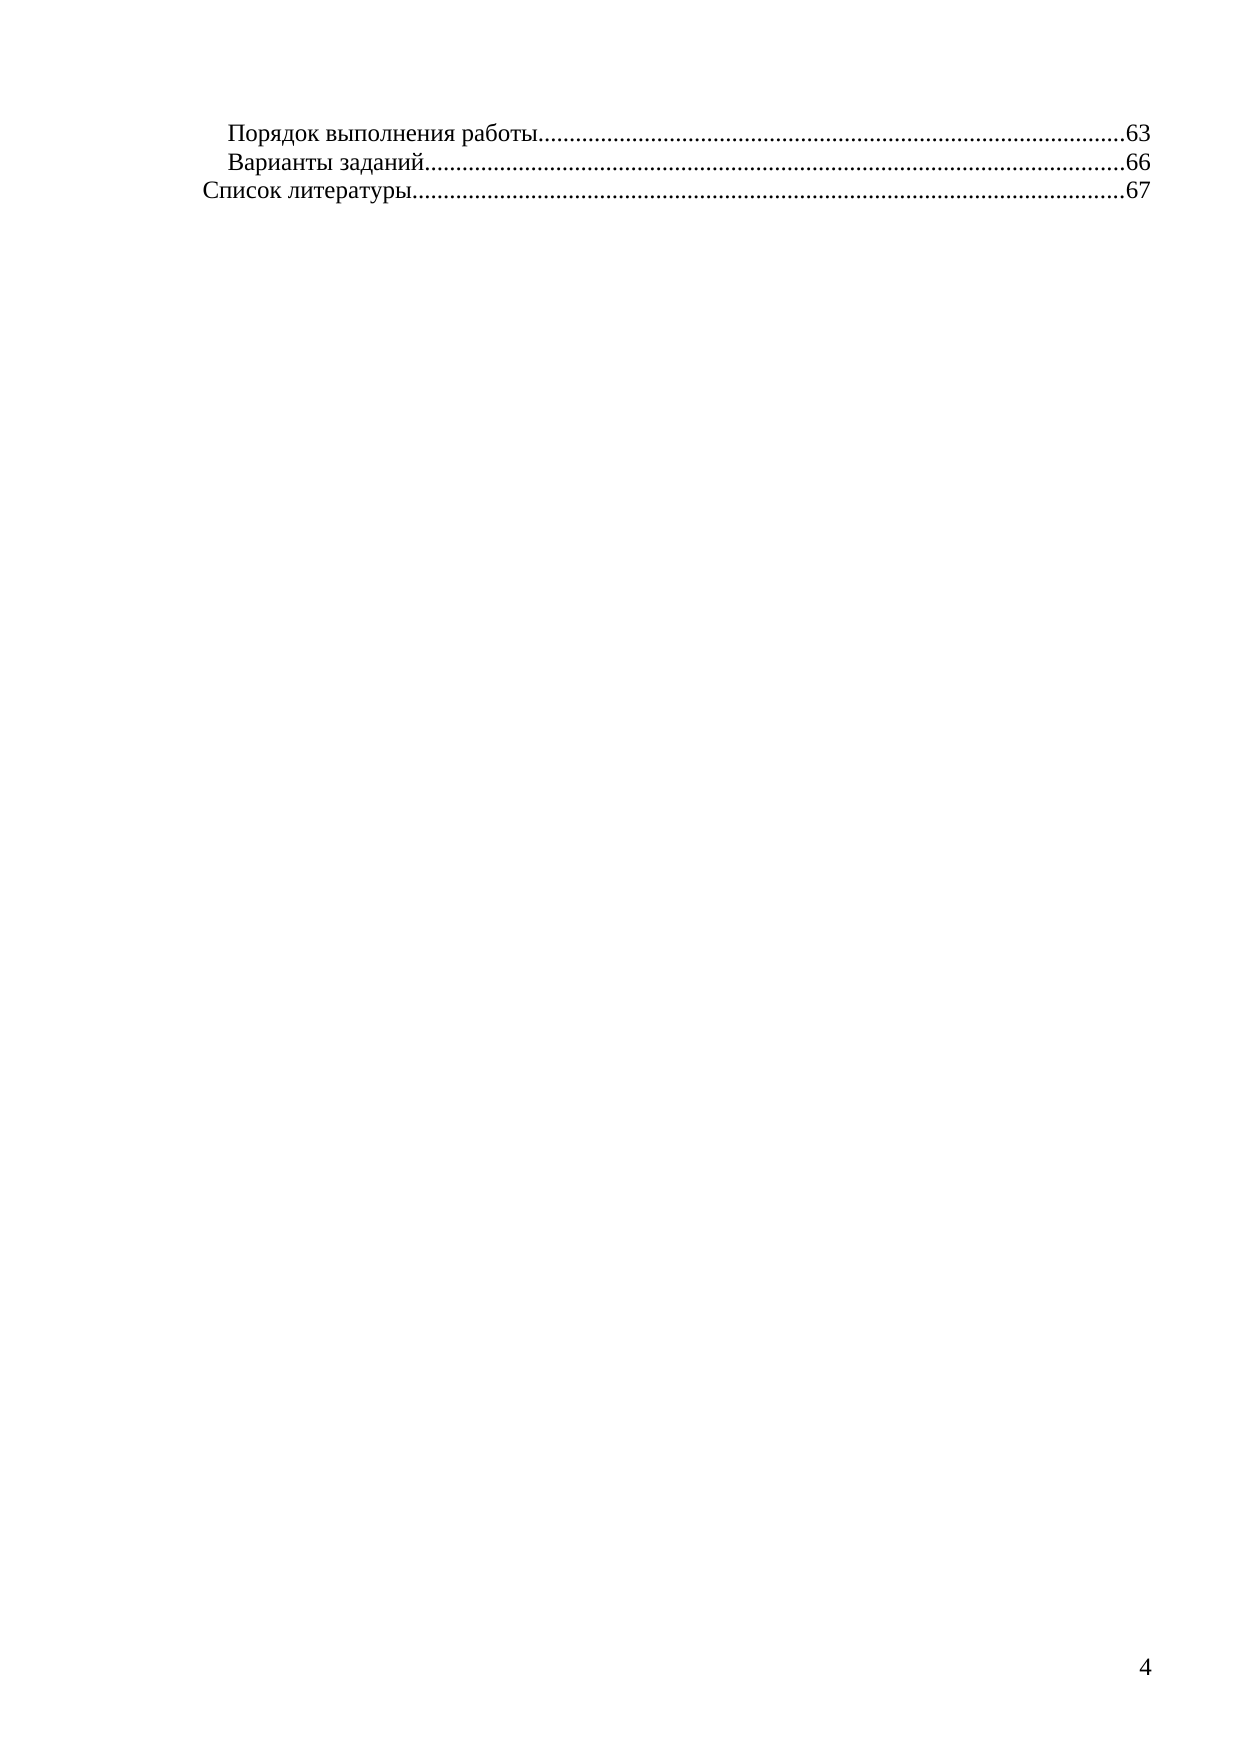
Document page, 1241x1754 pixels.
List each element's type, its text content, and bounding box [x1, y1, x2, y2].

text Список литературы 67 [202, 176, 1152, 204]
text Порядок выполнения работы 63 [227, 118, 1152, 147]
text Варианты заданий 66 [227, 147, 1152, 176]
